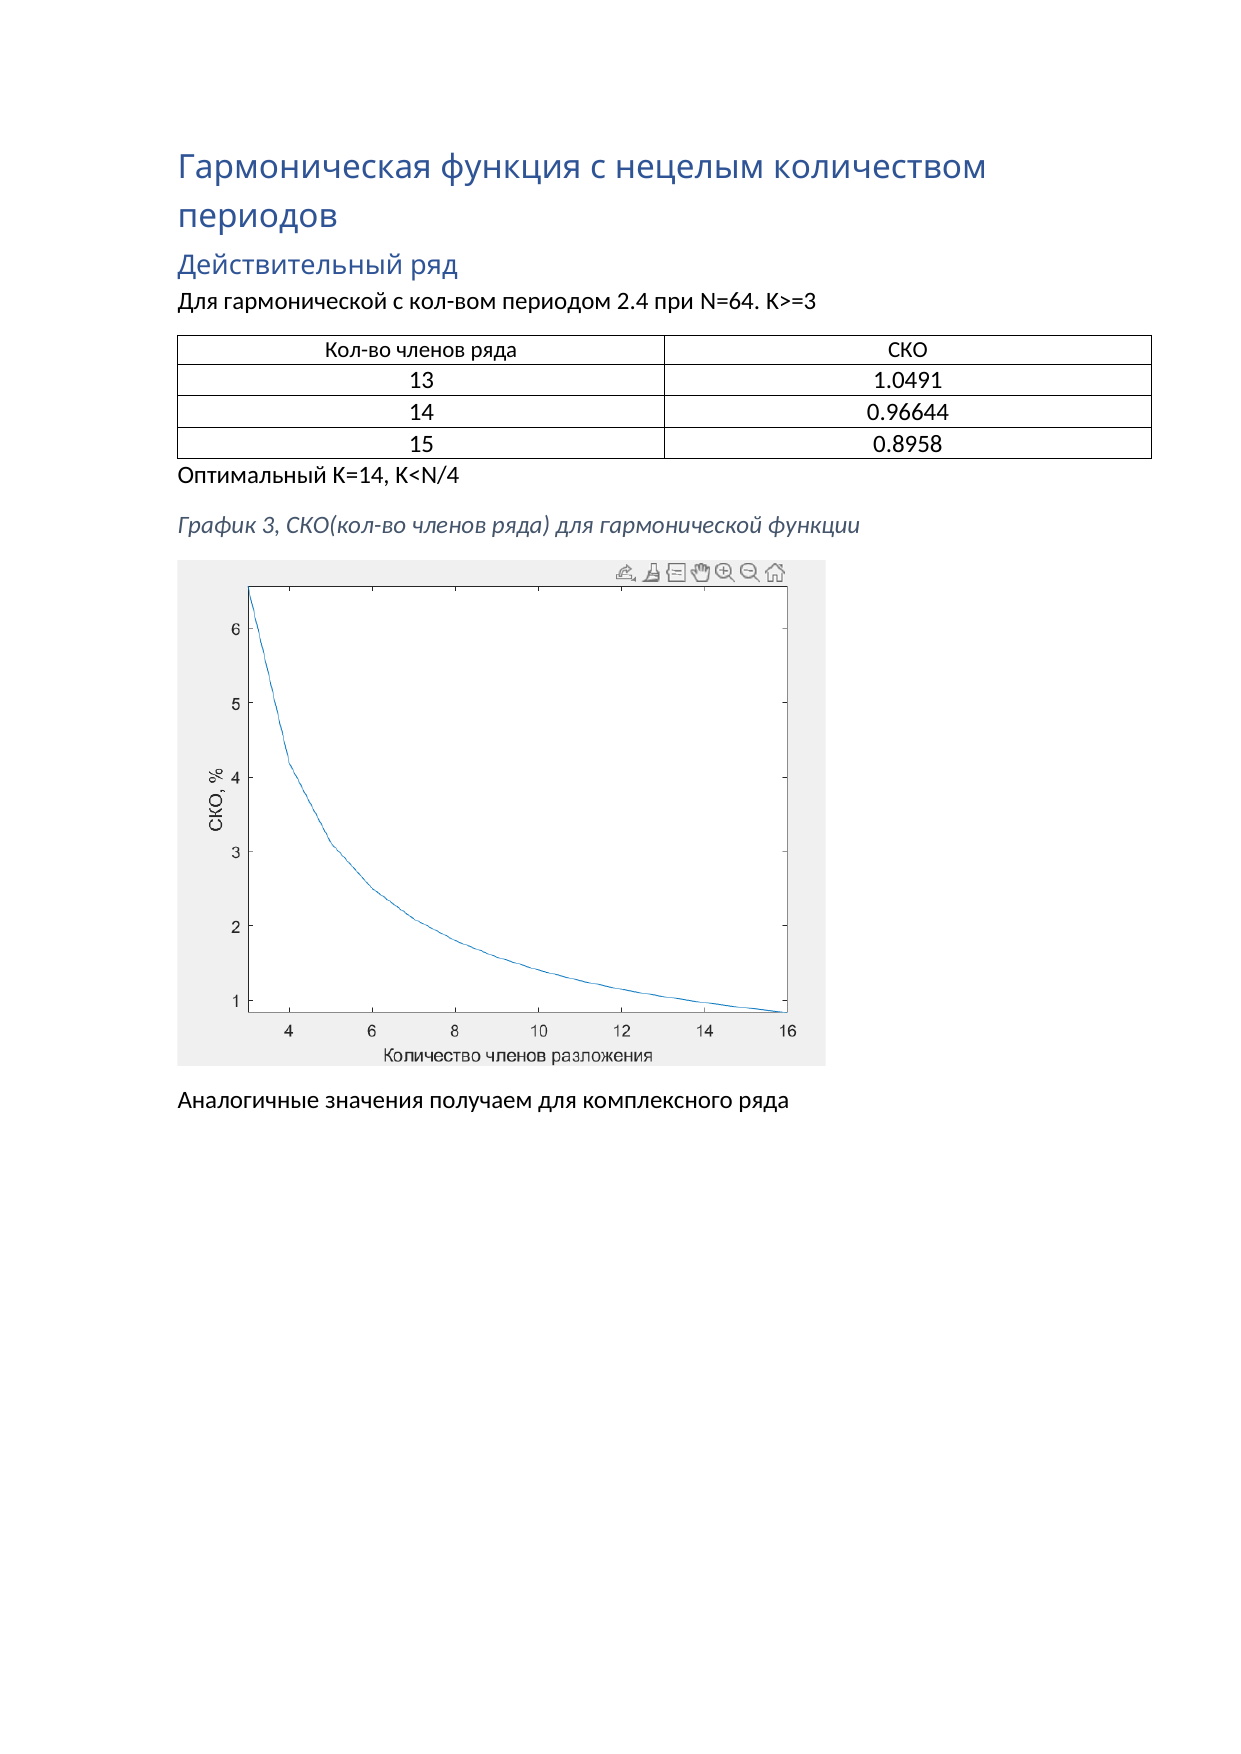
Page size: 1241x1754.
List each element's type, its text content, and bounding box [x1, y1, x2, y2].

table_header Кол-во членов ряда [178, 336, 664, 364]
text Аналогичные значения получаем для комплексного ряда [177, 1084, 1152, 1115]
table_cell 0.8958 [665, 428, 1151, 458]
text Оптимальный K=14, K<N/4 [177, 459, 1152, 490]
text График 3, СКО(кол-во членов ряда) для гармонической функции [177, 509, 1152, 539]
subtitle Действительный ряд [177, 245, 1152, 282]
subtitle Гармоническая функция с нецелым количеством периодов [177, 143, 1152, 237]
table_cell 13 [178, 365, 664, 395]
text Для гармонической с кол-вом периодом 2.4 при N=64. K>=3 [177, 285, 1152, 316]
picture [177, 560, 826, 1066]
table_header СКО [665, 336, 1151, 364]
table_cell 15 [178, 428, 664, 458]
table_cell 0.96644 [665, 396, 1151, 427]
table_cell 14 [178, 396, 664, 427]
table_cell 1.0491 [665, 365, 1151, 395]
